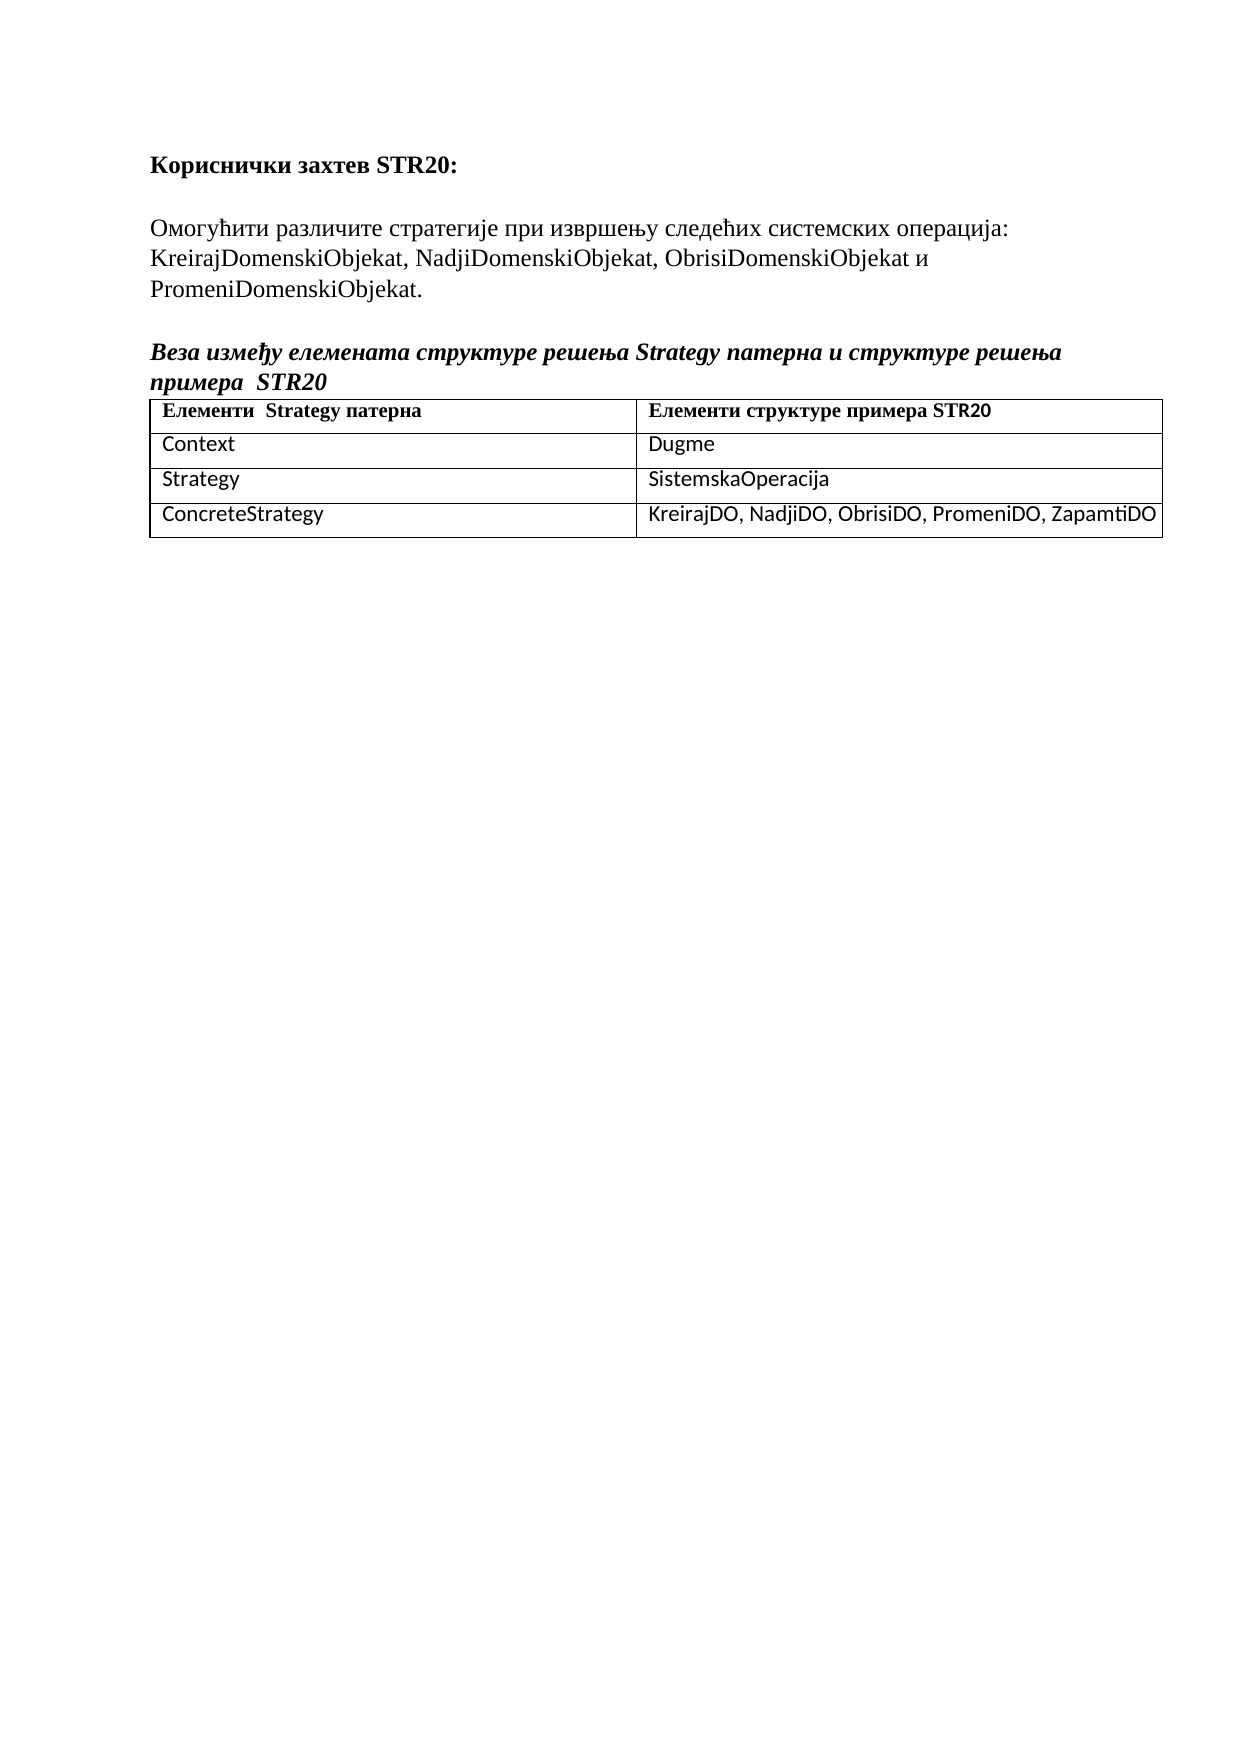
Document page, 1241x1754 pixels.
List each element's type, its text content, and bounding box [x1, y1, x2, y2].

table_cell ConcreteStrategy [151, 504, 636, 537]
text Веза између елемената структуре решења Strategy патерна и структуре решења примера STR20 [150, 337, 1090, 396]
table_cell Dugme [637, 434, 1162, 468]
table_cell Strategy [151, 469, 636, 503]
text Кориснички захтев STR20: [150, 150, 1090, 179]
table_header Елементи Strategy патерна [151, 400, 636, 433]
table_cell KreirajDO, NadjiDO, ObrisiDO, PromeniDO, ZapamtiDO [637, 504, 1162, 537]
table_cell SistemskaOperacija [637, 469, 1162, 503]
table_cell Context [151, 434, 636, 468]
text Омогућити различите стратегије при извршењу следећих системских операција: KreirajDomenskiObjekat, NadjiDomenskiObjekat, ObrisiDomenskiObjekat и PromeniDomenskiObjekat. [150, 213, 1090, 302]
table_header Елементи структуре примера STR20 [637, 400, 1162, 433]
